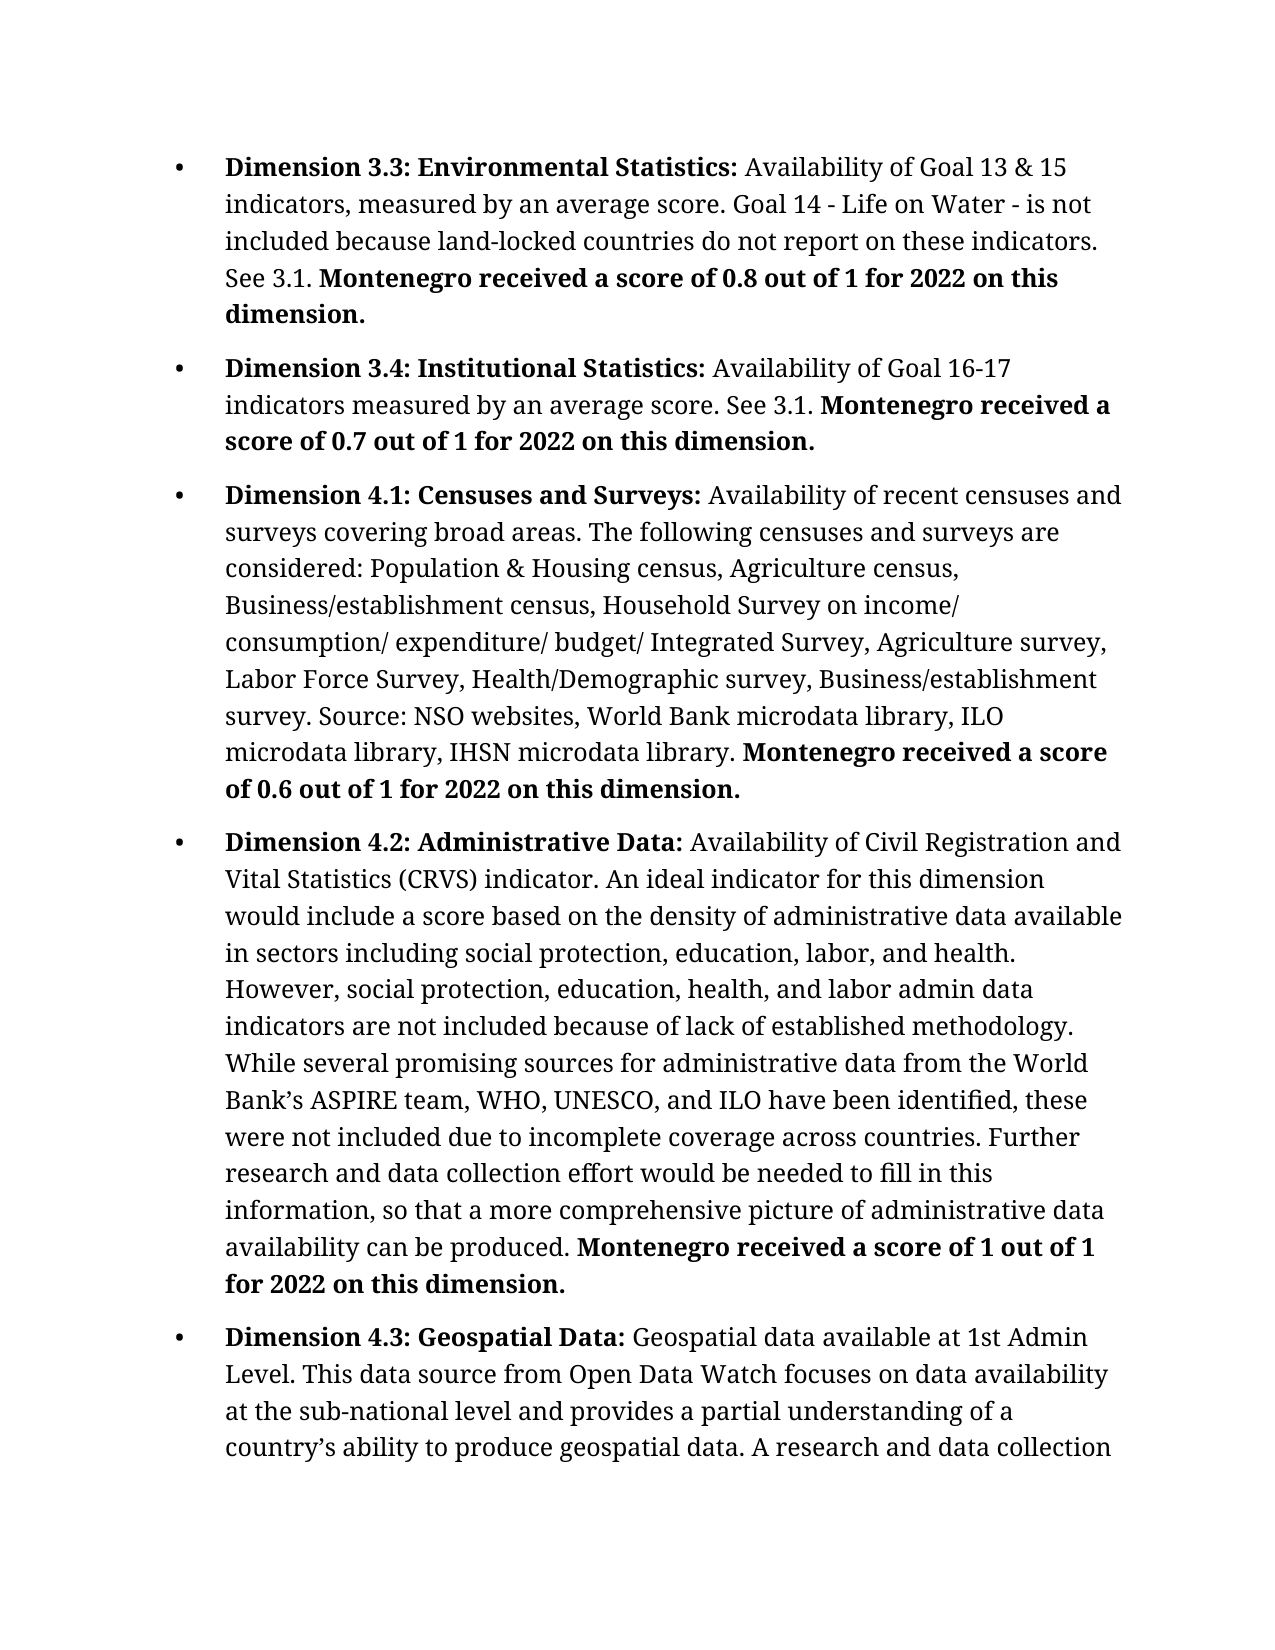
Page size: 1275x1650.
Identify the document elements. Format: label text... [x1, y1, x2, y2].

list Dimension 3.4: Institutional Statistics: Availability of Goal 16-17 indicators measured by an average score. See 3.1. Montenegro received a score of 0.7 out of 1 for 2022 on this dimension. [175, 351, 1125, 458]
list Dimension 3.3: Environmental Statistics: Availability of Goal 13 & 15 indicators, measured by an average score. Goal 14 - Life on Water - is not included because land-locked countries do not report on these indicators. See 3.1. Montenegro received a score of 0.8 out of 1 for 2022 on this dimension. [175, 150, 1125, 331]
list Dimension 4.2: Administrative Data: Availability of Civil Registration and Vital Statistics (CRVS) indicator. An ideal indicator for this dimension would include a score based on the density of administrative data available in sectors including social protection, education, labor, and health. However, social protection, education, health, and labor admin data indicators are not included because of lack of established methodology. While several promising sources for administrative data from the World Bank’s ASPIRE team, WHO, UNESCO, and ILO have been identified, these were not included due to incomplete coverage across countries. Further research and data collection effort would be needed to fill in this information, so that a more comprehensive picture of administrative data availability can be produced. Montenegro received a score of 1 out of 1 for 2022 on this dimension. [175, 825, 1125, 1300]
list Dimension 4.1: Censuses and Surveys: Availability of recent censuses and surveys covering broad areas. The following censuses and surveys are considered: Population & Housing census, Agriculture census, Business/establishment census, Household Survey on income/ consumption/ expenditure/ budget/ Integrated Survey, Agriculture survey, Labor Force Survey, Health/Demographic survey, Business/establishment survey. Source: NSO websites, World Bank microdata library, ILO microdata library, IHSN microdata library. Montenegro received a score of 0.6 out of 1 for 2022 on this dimension. [175, 477, 1125, 806]
